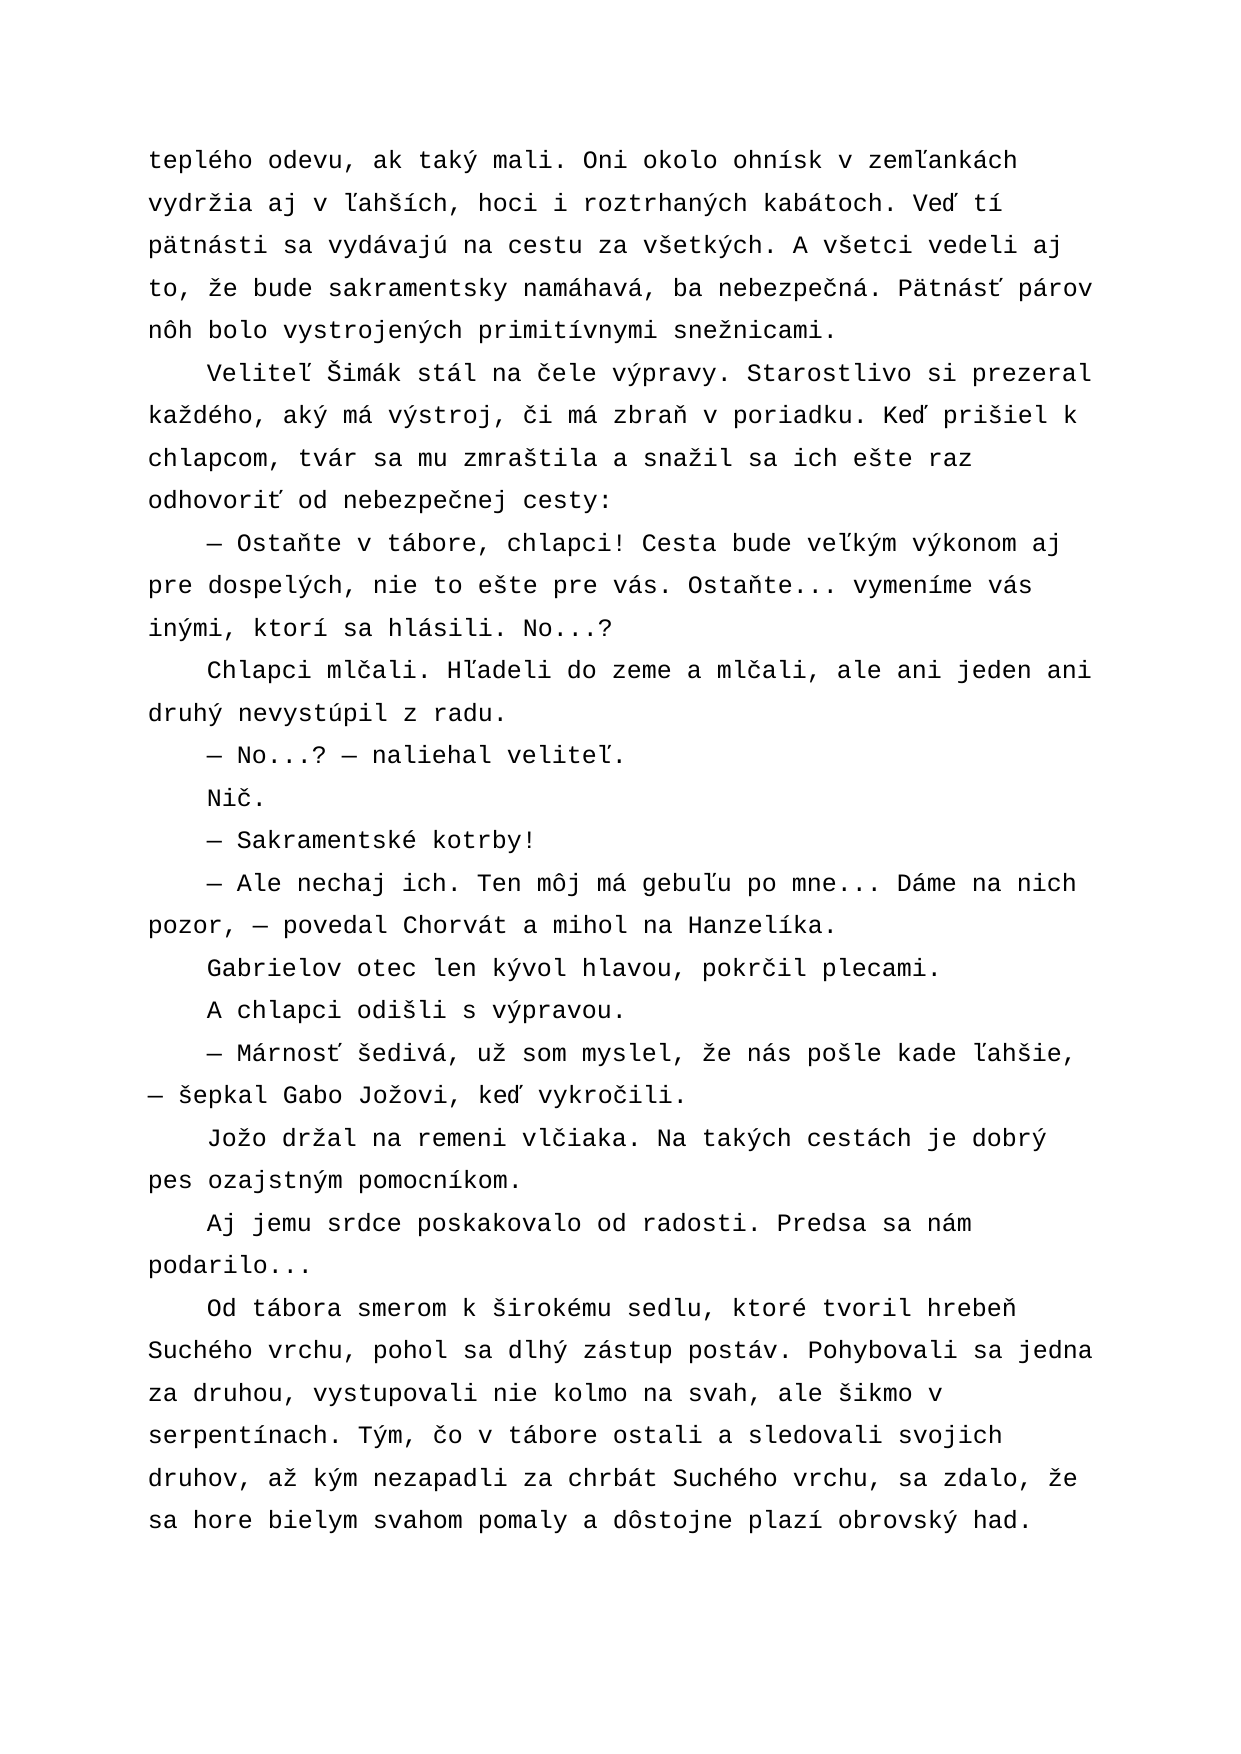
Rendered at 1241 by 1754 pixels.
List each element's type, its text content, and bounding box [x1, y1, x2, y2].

text Gabrielov otec len kývol hlavou, pokrčil plecami. [148, 955, 1093, 983]
text — Sakramentské kotrby! [148, 828, 1093, 856]
text — Ostaňte v tábore, chlapci! Cesta bude veľkým výkonom aj pre dospelých, nie to ešte pre vás. Ostaňte... vymeníme vás inými, ktorí sa hlásili. No...? [148, 530, 1093, 643]
text Aj jemu srdce poskakovalo od radosti. Predsa sa nám podarilo... [148, 1210, 1093, 1281]
text Nič. [148, 785, 1093, 813]
text — Márnosť šedivá, už som myslel, že nás pošle kade ľahšie, — šepkal Gabo Jožovi, keď vykročili. [148, 1040, 1093, 1111]
text Chlapci mlčali. Hľadeli do zeme a mlčali, ale ani jeden ani druhý nevystúpil z radu. [148, 658, 1093, 728]
text A chlapci odišli s výpravou. [148, 998, 1093, 1026]
text Veliteľ Šimák stál na čele výpravy. Starostlivo si prezeral každého, aký má výstroj, či má zbraň v poriadku. Keď prišiel k chlapcom, tvár sa mu zmraštila a snažil sa ich ešte raz odhovoriť od nebezpečnej cesty: [148, 360, 1093, 516]
text Jožo držal na remeni vlčiaka. Na takých cestách je dobrý pes ozajstným pomocníkom. [148, 1125, 1093, 1196]
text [148, 148, 1093, 346]
text — No...? — naliehal veliteľ. [148, 743, 1093, 771]
text — Ale nechaj ich. Ten môj má gebuľu po mne... Dáme na nich pozor, — povedal Chorvát a mihol na Hanzelíka. [148, 870, 1093, 941]
text Od tábora smerom k širokému sedlu, ktoré tvoril hrebeň Suchého vrchu, pohol sa dlhý zástup postáv. Pohybovali sa jedna za druhou, vystupovali nie kolmo na svah, ale šikmo v serpentínach. Tým, čo v tábore ostali a sledovali svojich druhov, až kým nezapadli za chrbát Suchého vrchu, sa zdalo, že sa hore bielym svahom pomaly a dôstojne plazí obrovský had. [148, 1295, 1093, 1536]
